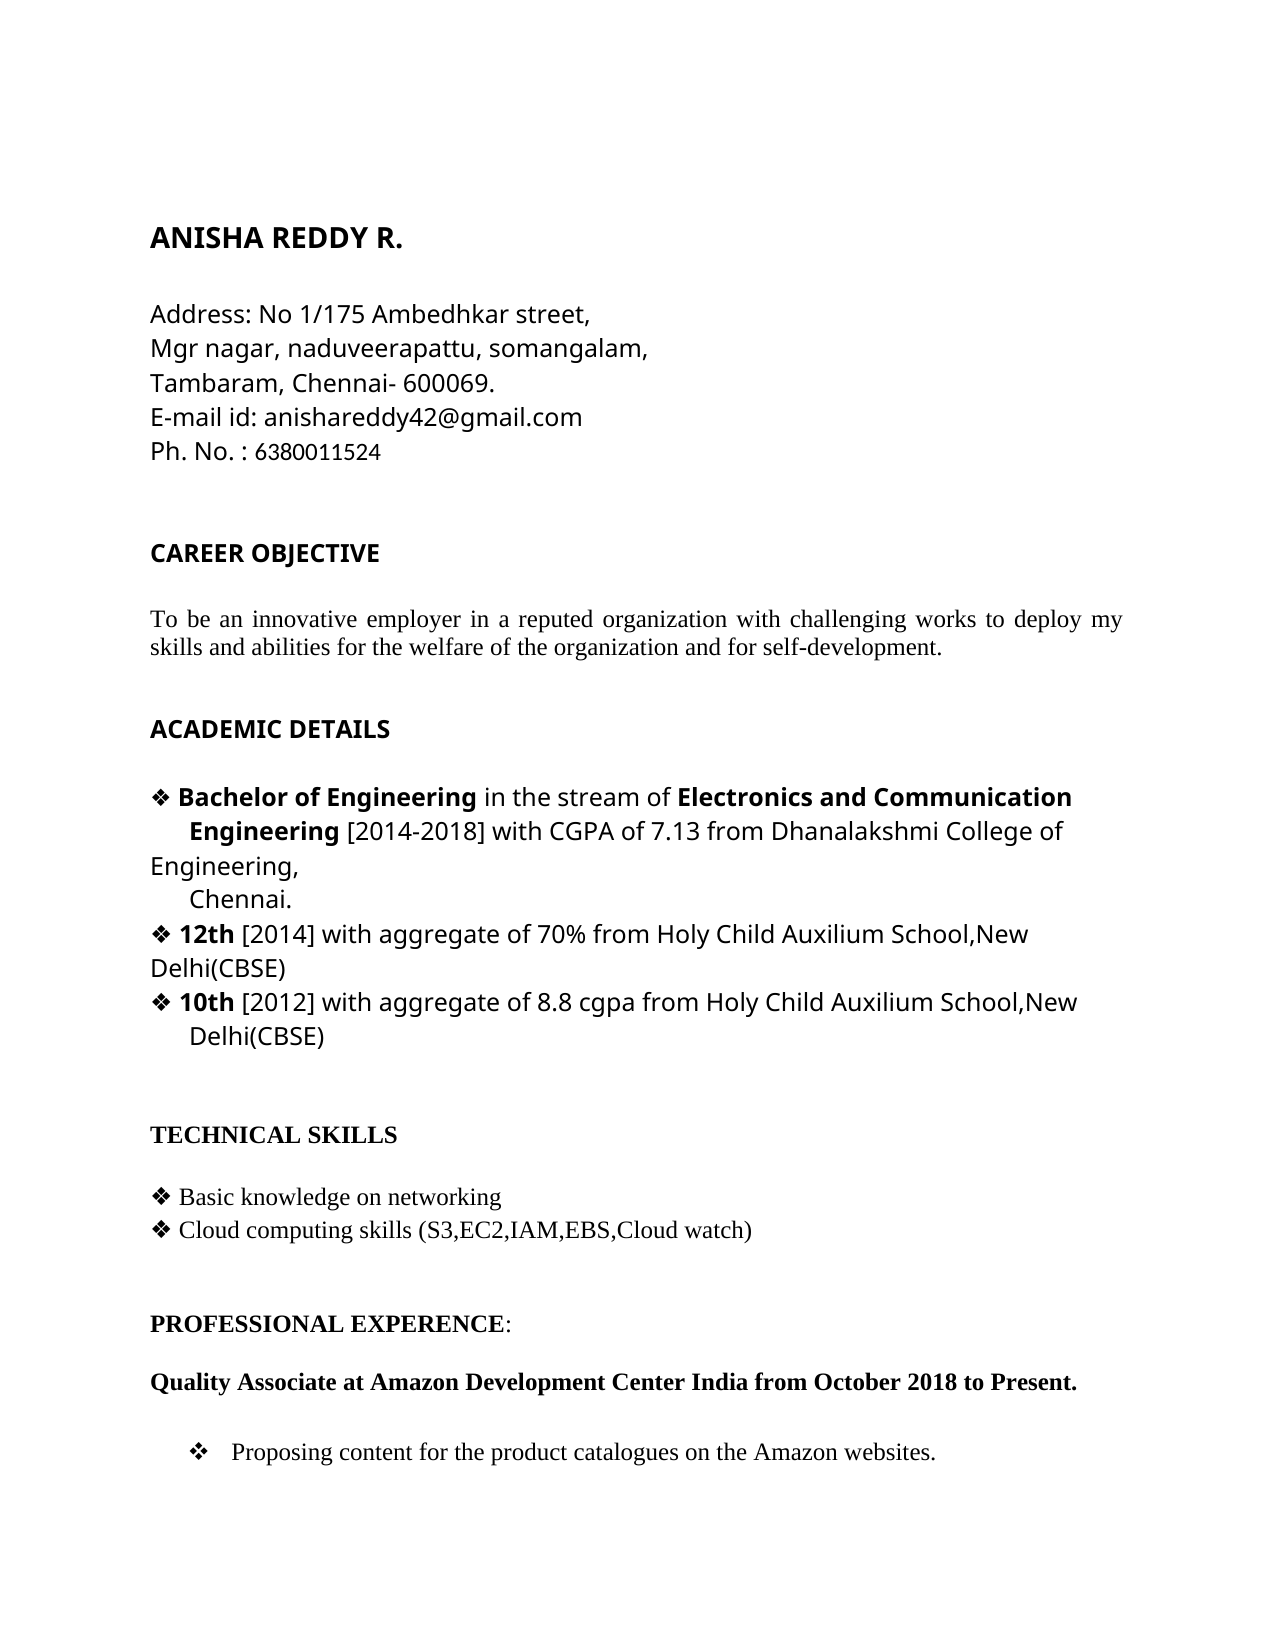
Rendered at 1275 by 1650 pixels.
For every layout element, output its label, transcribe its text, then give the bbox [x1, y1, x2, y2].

text ❖ Basic knowledge on networking [150, 1178, 1125, 1212]
text ❖ 12th [2014] with aggregate of 70% from Holy Child Auxilium School,New Delhi(CBSE) [150, 916, 1125, 984]
text Quality Associate at Amazon Development Center India from October 2018 to Present. [150, 1367, 1125, 1395]
text TECHNICAL SKILLS [150, 1121, 1125, 1149]
text Tambaram, Chennai- 600069. [150, 365, 1125, 399]
list Proposing content for the product catalogues on the Amazon websites. [187, 1437, 1125, 1465]
text ACADEMIC DETAILS [150, 712, 1125, 746]
text CAREER OBJECTIVE [150, 536, 1125, 569]
text To be an innovative employer in a reputed organization with challenging works to deploy my skills and abilities for the welfare of the organization and for self-development. [150, 604, 1125, 661]
text ❖ Cloud computing skills (S3,EC2,IAM,EBS,Cloud watch) [150, 1212, 1125, 1246]
text Mgr nagar, naduveerapattu, somangalam, [150, 331, 1125, 365]
text Ph. No. : 6380011524 [150, 433, 1125, 467]
text ANISHA REDDY R. [150, 218, 1125, 257]
text Delhi(CBSE) [150, 1018, 1125, 1052]
text Address: No 1/175 Ambedhkar street, [150, 297, 1125, 331]
text Chennai. [150, 882, 1125, 916]
text Engineering [2014-2018] with CGPA of 7.13 from Dhanalakshmi College of Engineering, [150, 814, 1125, 882]
text ❖ Bachelor of Engineering in the stream of Electronics and Communication [150, 780, 1125, 814]
text E-mail id: anishareddy42@gmail.com [150, 399, 1125, 433]
text PROFESSIONAL EXPERENCE: [150, 1309, 1125, 1338]
text ❖ 10th [2012] with aggregate of 8.8 cgpa from Holy Child Auxilium School,New [150, 984, 1125, 1018]
